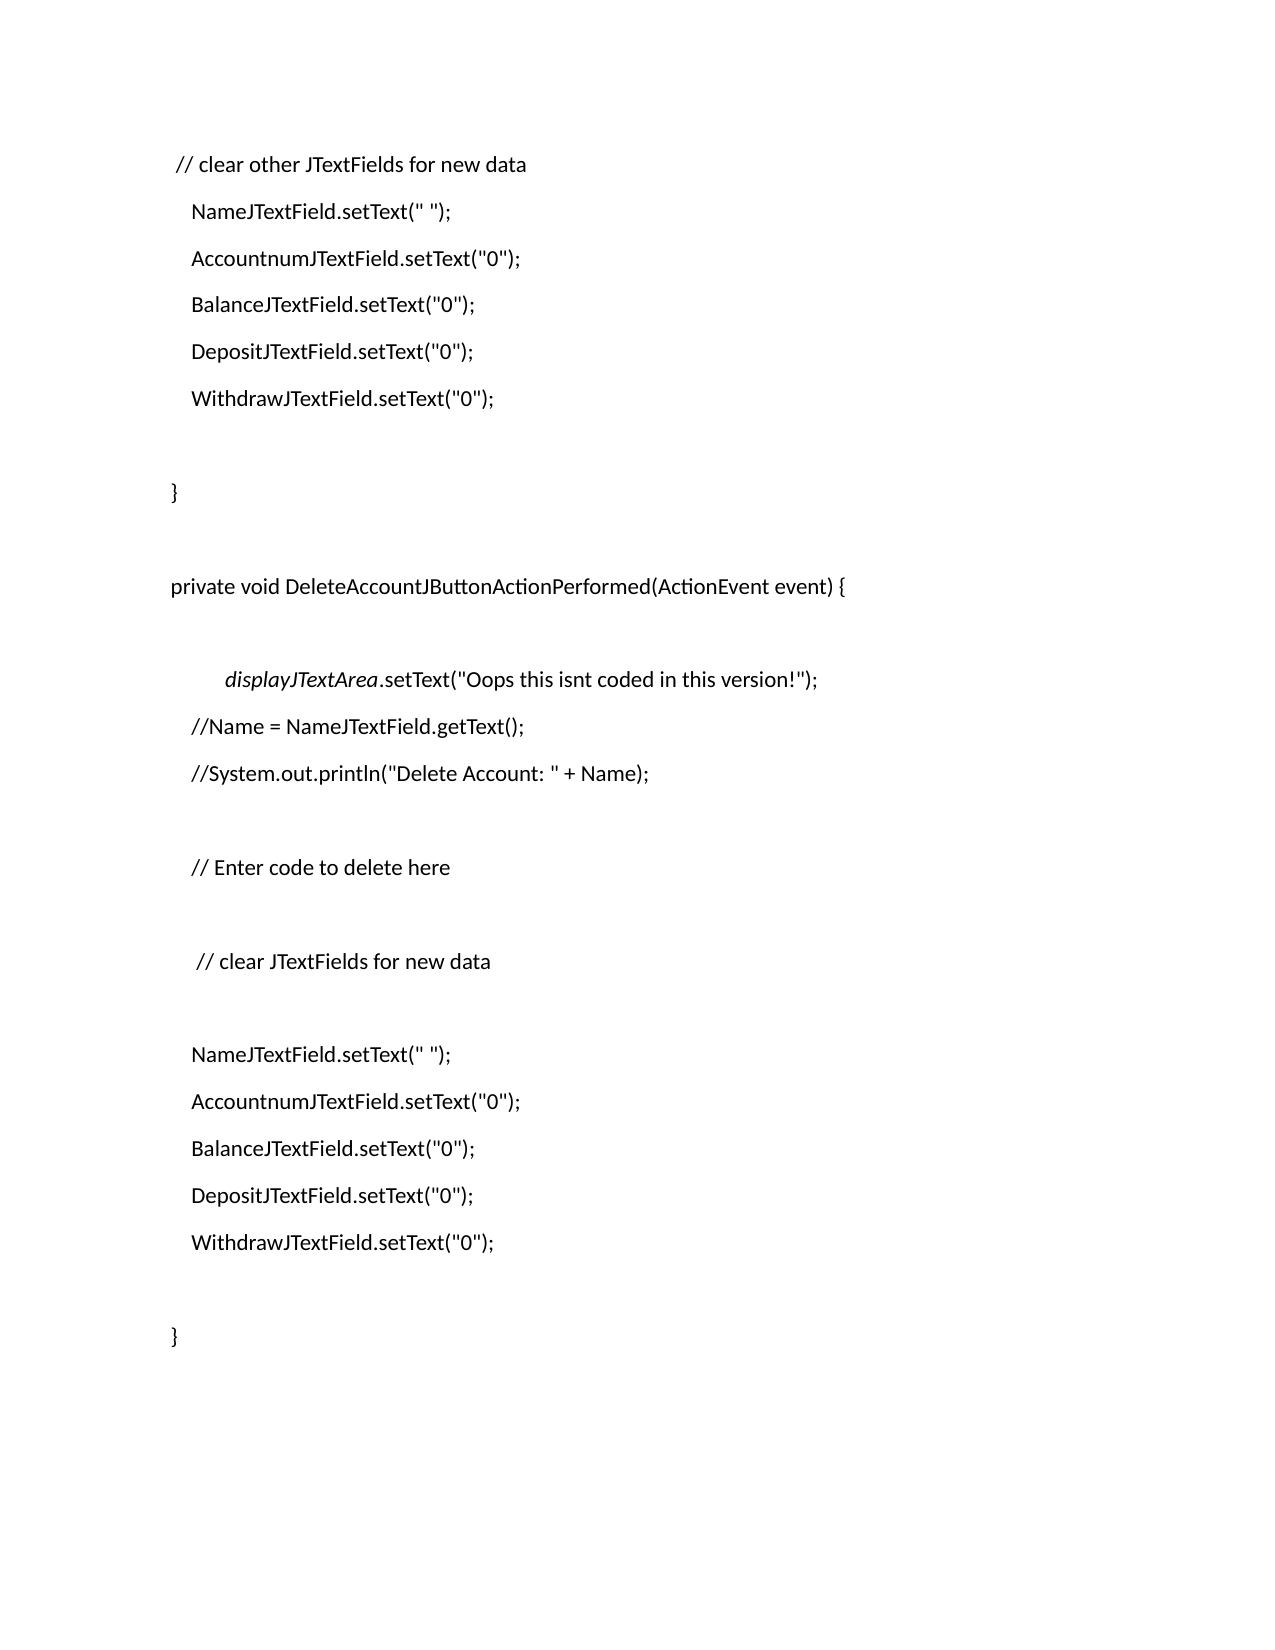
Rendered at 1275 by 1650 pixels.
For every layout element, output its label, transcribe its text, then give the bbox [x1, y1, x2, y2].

text // clear JTextFields for new data [150, 947, 1125, 975]
text WithdrawJTextField.setText("0"); [150, 1228, 1125, 1256]
text BalanceJTextField.setText("0"); [150, 291, 1125, 319]
text WithdrawJTextField.setText("0"); [150, 384, 1125, 412]
text DepositJTextField.setText("0"); [150, 1181, 1125, 1209]
text private void DeleteAccountJButtonActionPerformed(ActionEvent event) { [150, 572, 1125, 600]
text //System.out.println("Delete Account: " + Name); [150, 759, 1125, 787]
text // Enter code to delete here [150, 853, 1125, 881]
text displayJTextArea.setText("Oops this isnt coded in this version!"); [150, 666, 1125, 694]
text BalanceJTextField.setText("0"); [150, 1134, 1125, 1162]
text DepositJTextField.setText("0"); [150, 337, 1125, 366]
text //Name = NameJTextField.getText(); [150, 712, 1125, 741]
text NameJTextField.setText(" "); [150, 1041, 1125, 1069]
text AccountnumJTextField.setText("0"); [150, 1087, 1125, 1116]
text AccountnumJTextField.setText("0"); [150, 244, 1125, 272]
text NameJTextField.setText(" "); [150, 197, 1125, 225]
text } [150, 1322, 1125, 1350]
text } [150, 478, 1125, 506]
text // clear other JTextFields for new data [150, 150, 1125, 178]
